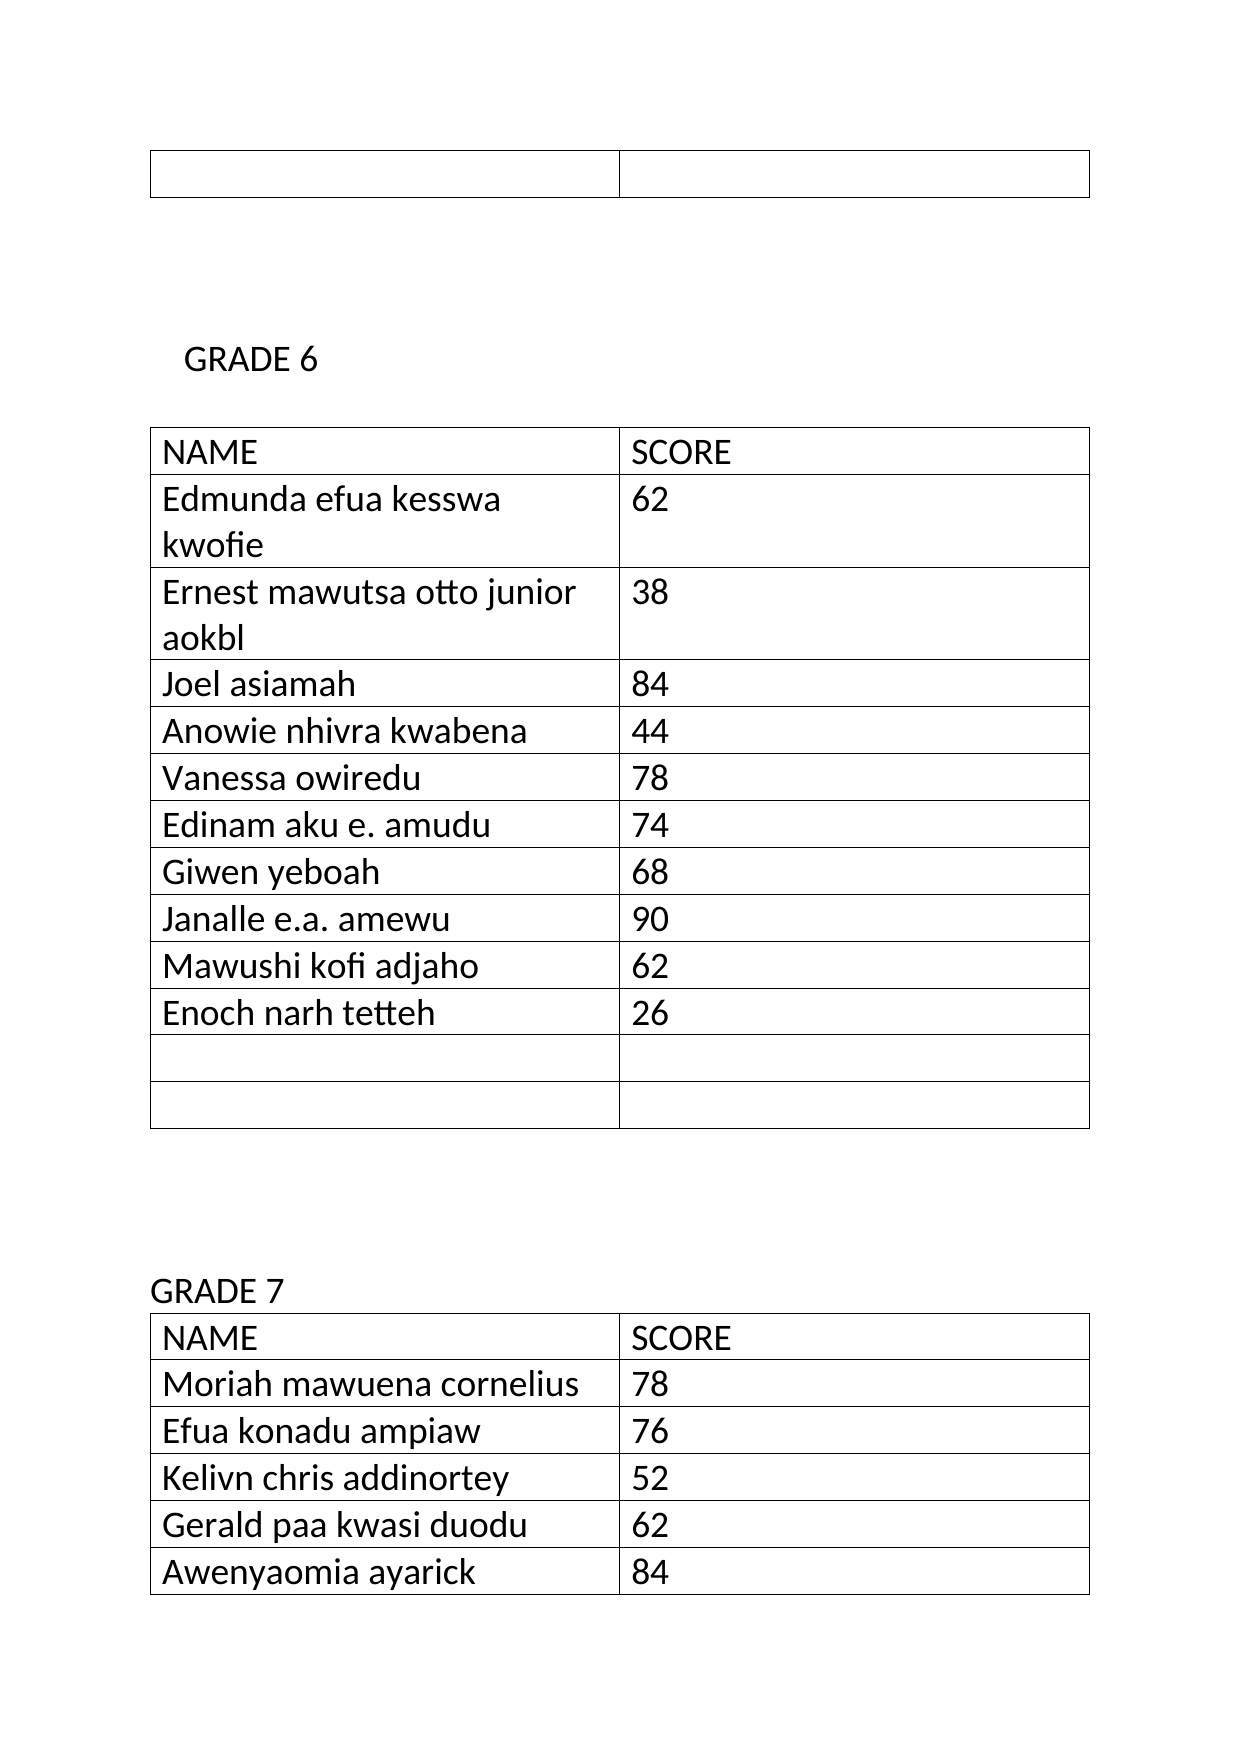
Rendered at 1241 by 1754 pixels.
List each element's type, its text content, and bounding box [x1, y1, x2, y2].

table_cell Edmunda efua kesswa kwofie [151, 475, 619, 567]
table_cell Awenyaomia ayarick [151, 1548, 619, 1594]
table_cell 68 [620, 848, 1089, 894]
table_cell 84 [620, 660, 1089, 706]
table_cell Enoch narh tetteh [151, 989, 619, 1034]
text GRADE 7 [150, 1267, 1090, 1312]
table_cell Joel asiamah [151, 660, 619, 706]
table_cell 76 [620, 1407, 1089, 1453]
table_cell 52 [620, 1454, 1089, 1500]
table_cell Anowie nhivra kwabena [151, 707, 619, 753]
table_cell [620, 151, 1089, 197]
table_cell [151, 1082, 619, 1128]
table_cell Moriah mawuena cornelius [151, 1360, 619, 1406]
table_cell Gerald paa kwasi duodu [151, 1501, 619, 1547]
table_cell 62 [620, 1501, 1089, 1547]
table_cell [620, 1035, 1089, 1081]
table_cell 26 [620, 989, 1089, 1034]
table_cell Janalle e.a. amewu [151, 895, 619, 941]
table_cell Kelivn chris addinortey [151, 1454, 619, 1500]
table_cell 78 [620, 1360, 1089, 1406]
table_header SCORE [620, 1314, 1089, 1359]
table_cell [620, 1082, 1089, 1128]
table_cell Mawushi kofi adjaho [151, 942, 619, 987]
table_cell Giwen yeboah [151, 848, 619, 894]
table_cell Efua konadu ampiaw [151, 1407, 619, 1453]
table_cell [151, 151, 619, 197]
table_cell 74 [620, 801, 1089, 847]
table_header NAME [151, 1314, 619, 1359]
table_header NAME [151, 428, 619, 474]
table_cell Vanessa owiredu [151, 754, 619, 800]
table_cell 38 [620, 568, 1089, 659]
table_cell 62 [620, 475, 1089, 567]
table_cell Ernest mawutsa otto junior aokbl [151, 568, 619, 659]
table_cell 62 [620, 942, 1089, 987]
table_cell 78 [620, 754, 1089, 800]
table_cell Edinam aku e. amudu [151, 801, 619, 847]
table_cell [151, 1035, 619, 1081]
table_cell 84 [620, 1548, 1089, 1594]
table_header SCORE [620, 428, 1089, 474]
table_cell 44 [620, 707, 1089, 753]
table_cell 90 [620, 895, 1089, 941]
text GRADE 6 [150, 335, 1090, 381]
